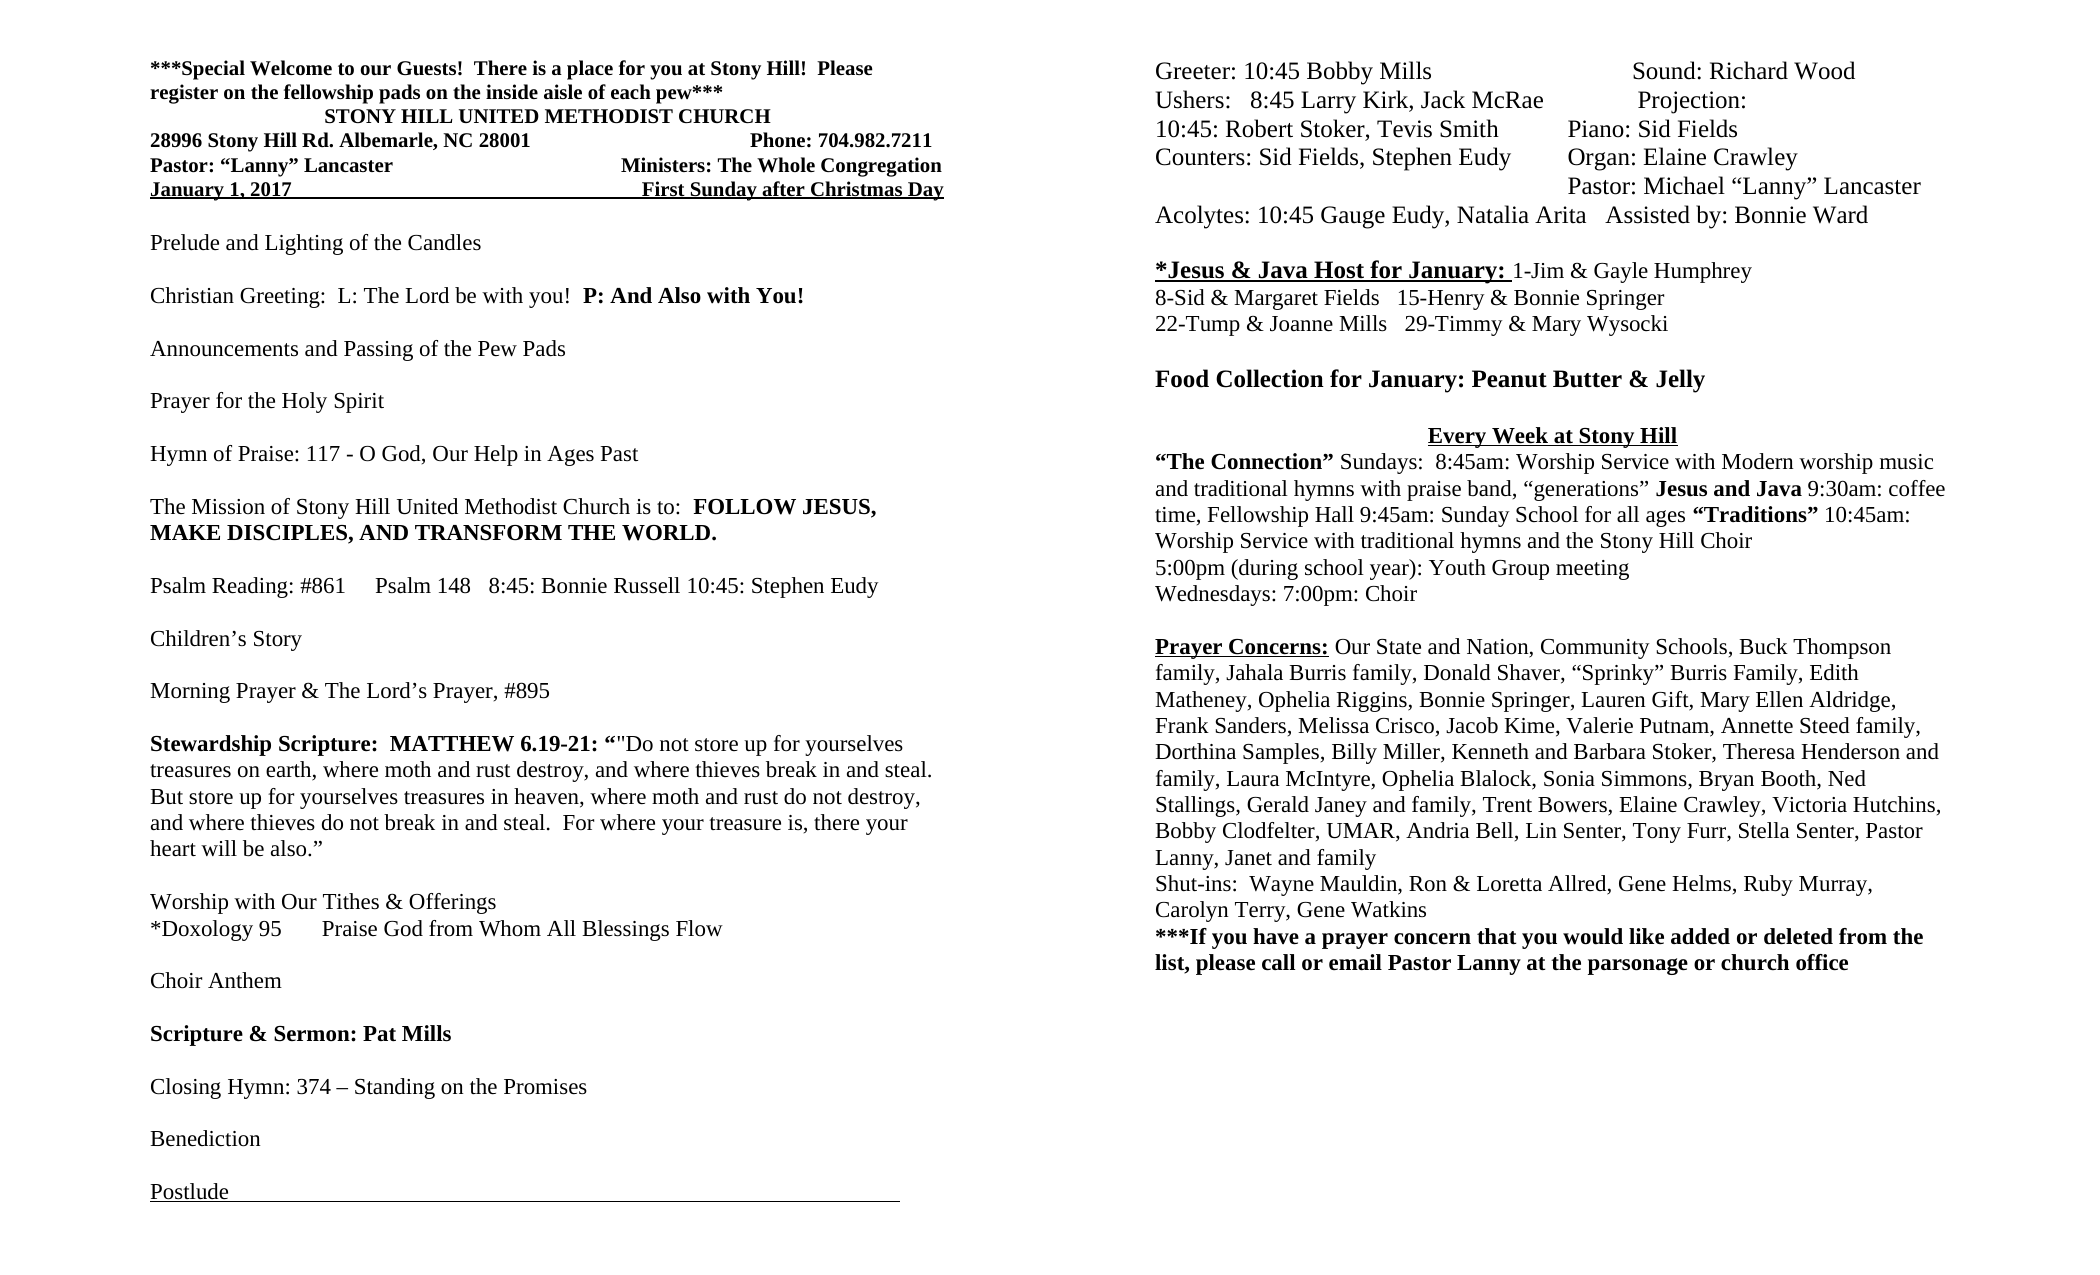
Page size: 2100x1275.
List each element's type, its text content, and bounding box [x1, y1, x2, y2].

text 8-Sid & Margaret Fields 15-Henry & Bonnie Springer [1155, 284, 1950, 310]
text Ushers: 8:45 Larry Kirk, Jack McRae Projection: [1155, 85, 1950, 114]
text Psalm Reading: #861 Psalm 148 8:45: Bonnie Russell 10:45: Stephen Eudy [150, 572, 945, 625]
text Pastor: “Lanny” Lancaster Ministers: The Whole Congregation [150, 152, 945, 177]
text Hymn of Praise: 117 - O God, Our Help in Ages Past [150, 440, 945, 467]
text Announcements and Passing of the Pew Pads [150, 335, 945, 361]
text Worship with Our Tithes & Offerings [150, 888, 945, 914]
text Benediction [150, 1125, 945, 1152]
text Food Collection for January: Peanut Butter & Jelly [1155, 364, 1950, 393]
text Acolytes: 10:45 Gauge Eudy, Natalia Arita Assisted by: Bonnie Ward [1155, 200, 1950, 229]
text Every Week at Stony Hill [1155, 422, 1950, 448]
text Stewardship Scripture: MATTHEW 6.19-21: “"Do not store up for yourselves treasures on earth, where moth and rust destroy, and where thieves break in and steal. But store up for yourselves treasures in heaven, where moth and rust do not destroy, and where thieves do not break in and steal. For where your treasure is, there your heart will be also.” [150, 730, 945, 862]
text Prayer for the Holy Spirit [150, 387, 945, 414]
text STONY HILL UNITED METHODIST CHURCH [150, 104, 945, 128]
text ***Special Welcome to our Guests! There is a place for you at Stony Hill! Please register on the fellowship pads on the inside aisle of each pew*** [150, 56, 945, 104]
text “The Connection” Sundays: 8:45am: Worship Service with Modern worship music and traditional hymns with praise band, “generations” Jesus and Java 9:30am: coffee time, Fellowship Hall 9:45am: Sunday School for all ages “Traditions” 10:45am: Worship Service with traditional hymns and the Stony Hill Choir [1155, 448, 1950, 554]
text The Mission of Stony Hill United Methodist Church is to: FOLLOW JESUS, MAKE DISCIPLES, AND TRANSFORM THE WORLD. [150, 493, 945, 546]
text *Jesus & Java Host for January: 1-Jim & Gayle Humphrey [1155, 255, 1950, 284]
text Christian Greeting: L: The Lord be with you! P: And Also with You! [150, 282, 945, 308]
text 5:00pm (during school year): Youth Group meeting [1155, 554, 1950, 580]
text Children’s Story [150, 625, 945, 651]
text *Doxology 95 Praise God from Whom All Blessings Flow [150, 914, 945, 941]
text Closing Hymn: 374 – Standing on the Promises [150, 1073, 945, 1099]
text Prelude and Lighting of the Candles [150, 229, 945, 256]
text Scripture & Sermon: Pat Mills [150, 1020, 945, 1046]
text Wednesdays: 7:00pm: Choir [1155, 580, 1950, 607]
text 10:45: Robert Stoker, Tevis Smith Piano: Sid Fields [1155, 114, 1950, 142]
text Morning Prayer & The Lord’s Prayer, #895 [150, 677, 945, 704]
text ***If you have a prayer concern that you would like added or deleted from the list, please call or email Pastor Lanny at the parsonage or church office [1155, 923, 1950, 976]
text Greeter: 10:45 Bobby Mills Sound: Richard Wood [1155, 56, 1950, 85]
text Postlude [150, 1178, 945, 1204]
text January 1, 2017 First Sunday after Christmas Day [150, 177, 945, 201]
text 28996 Stony Hill Rd. Albemarle, NC 28001 Phone: 704.982.7211 [150, 128, 945, 152]
text Shut-ins: Wayne Mauldin, Ron & Loretta Allred, Gene Helms, Ruby Murray, Carolyn Terry, Gene Watkins [1155, 870, 1950, 923]
text Choir Anthem [150, 967, 945, 994]
text Pastor: Michael “Lanny” Lancaster [1155, 171, 1950, 200]
text 22-Tump & Joanne Mills 29-Timmy & Mary Wysocki [1155, 310, 1950, 337]
text Prayer Concerns: Our State and Nation, Community Schools, Buck Thompson family, Jahala Burris family, Donald Shaver, “Sprinky” Burris Family, Edith Matheney, Ophelia Riggins, Bonnie Springer, Lauren Gift, Mary Ellen Aldridge, Frank Sanders, Melissa Crisco, Jacob Kime, Valerie Putnam, Annette Steed family, Dorthina Samples, Billy Miller, Kenneth and Barbara Stoker, Theresa Henderson and family, Laura McIntyre, Ophelia Blalock, Sonia Simmons, Bryan Booth, Ned Stallings, Gerald Janey and family, Trent Bowers, Elaine Crawley, Victoria Hutchins, Bobby Clodfelter, UMAR, Andria Bell, Lin Senter, Tony Furr, Stella Senter, Pastor Lanny, Janet and family [1155, 633, 1950, 870]
text Counters: Sid Fields, Stephen Eudy Organ: Elaine Crawley [1155, 142, 1950, 171]
